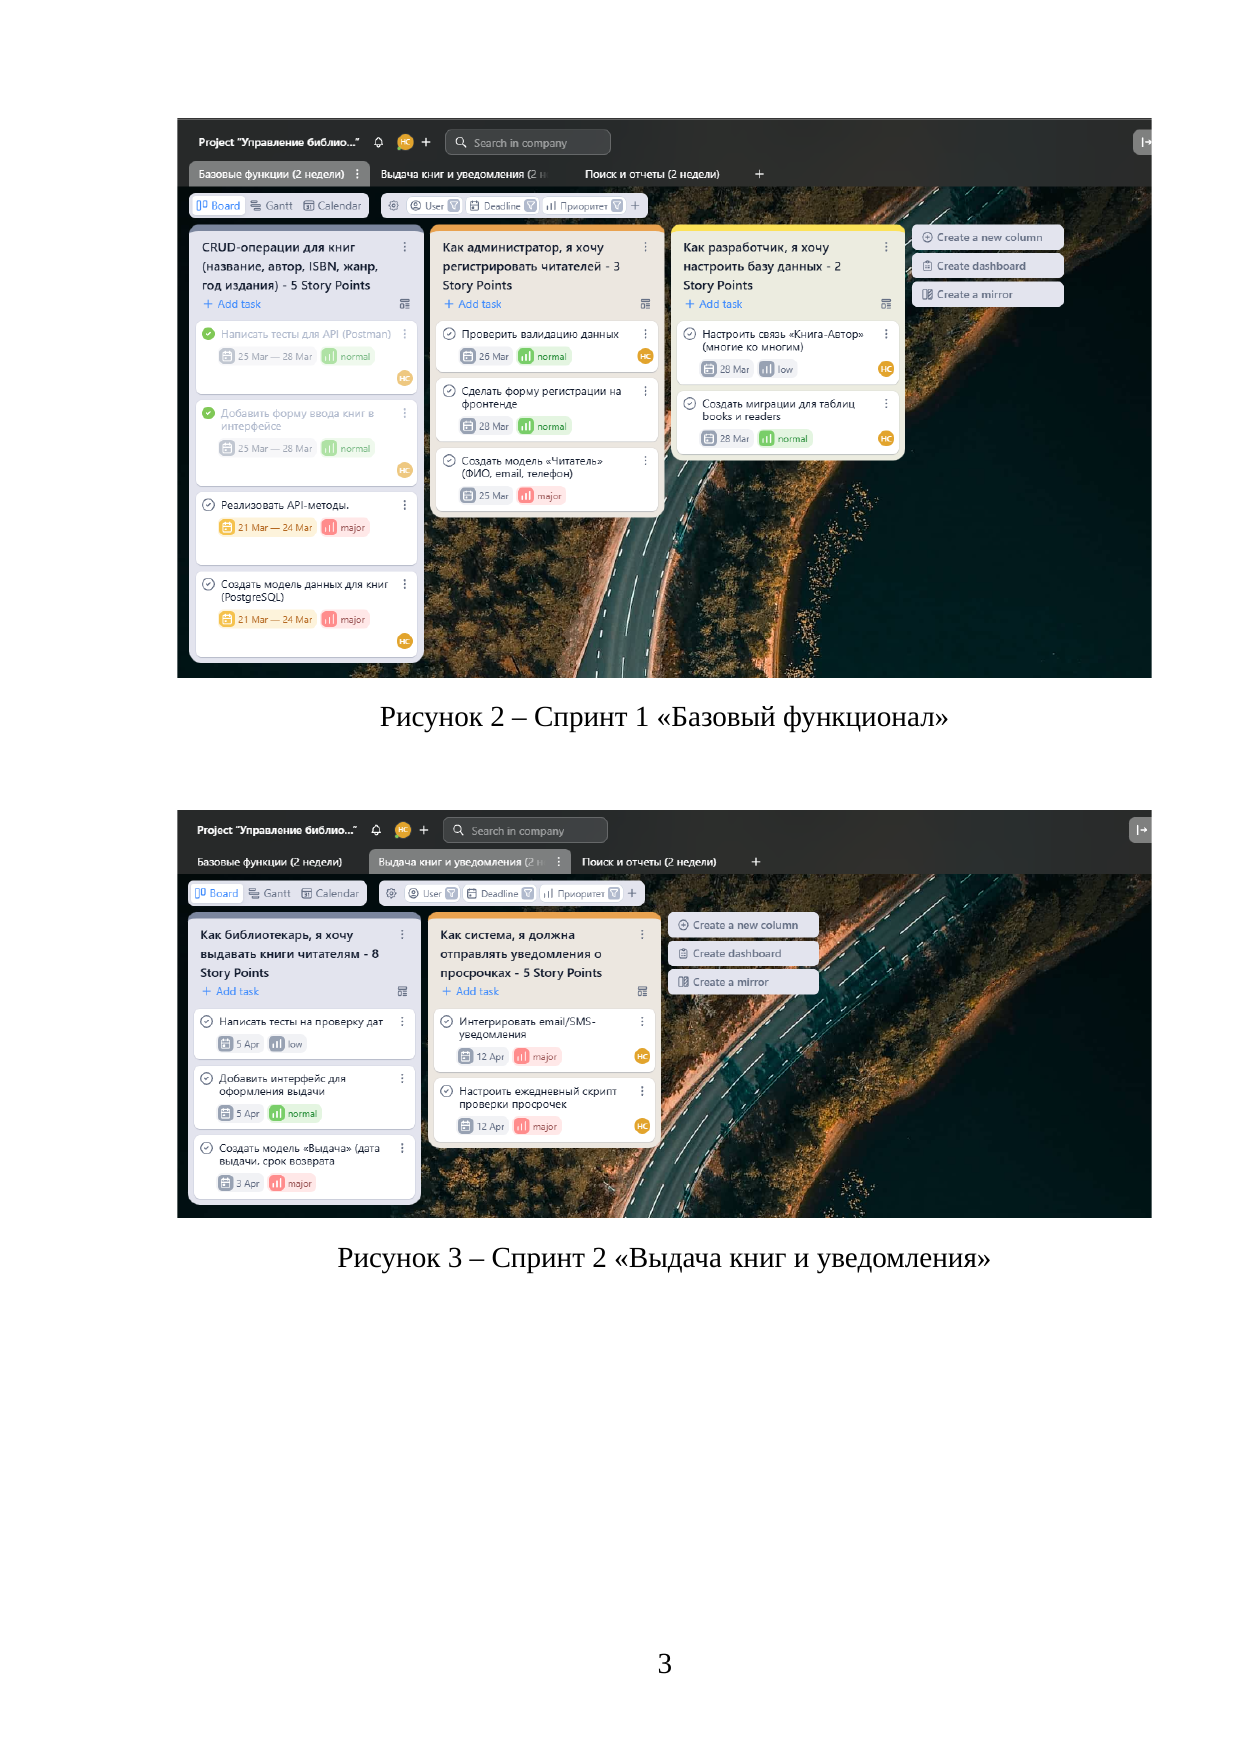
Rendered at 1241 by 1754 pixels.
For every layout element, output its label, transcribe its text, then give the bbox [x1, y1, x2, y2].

picture [177, 810, 1152, 1218]
text Рисунок 2 – Спринт 1 «Базовый функционал» [177, 699, 1152, 733]
picture [177, 118, 1152, 678]
text Рисунок 3 – Спринт 2 «Выдача книг и уведомления» [177, 1240, 1152, 1273]
